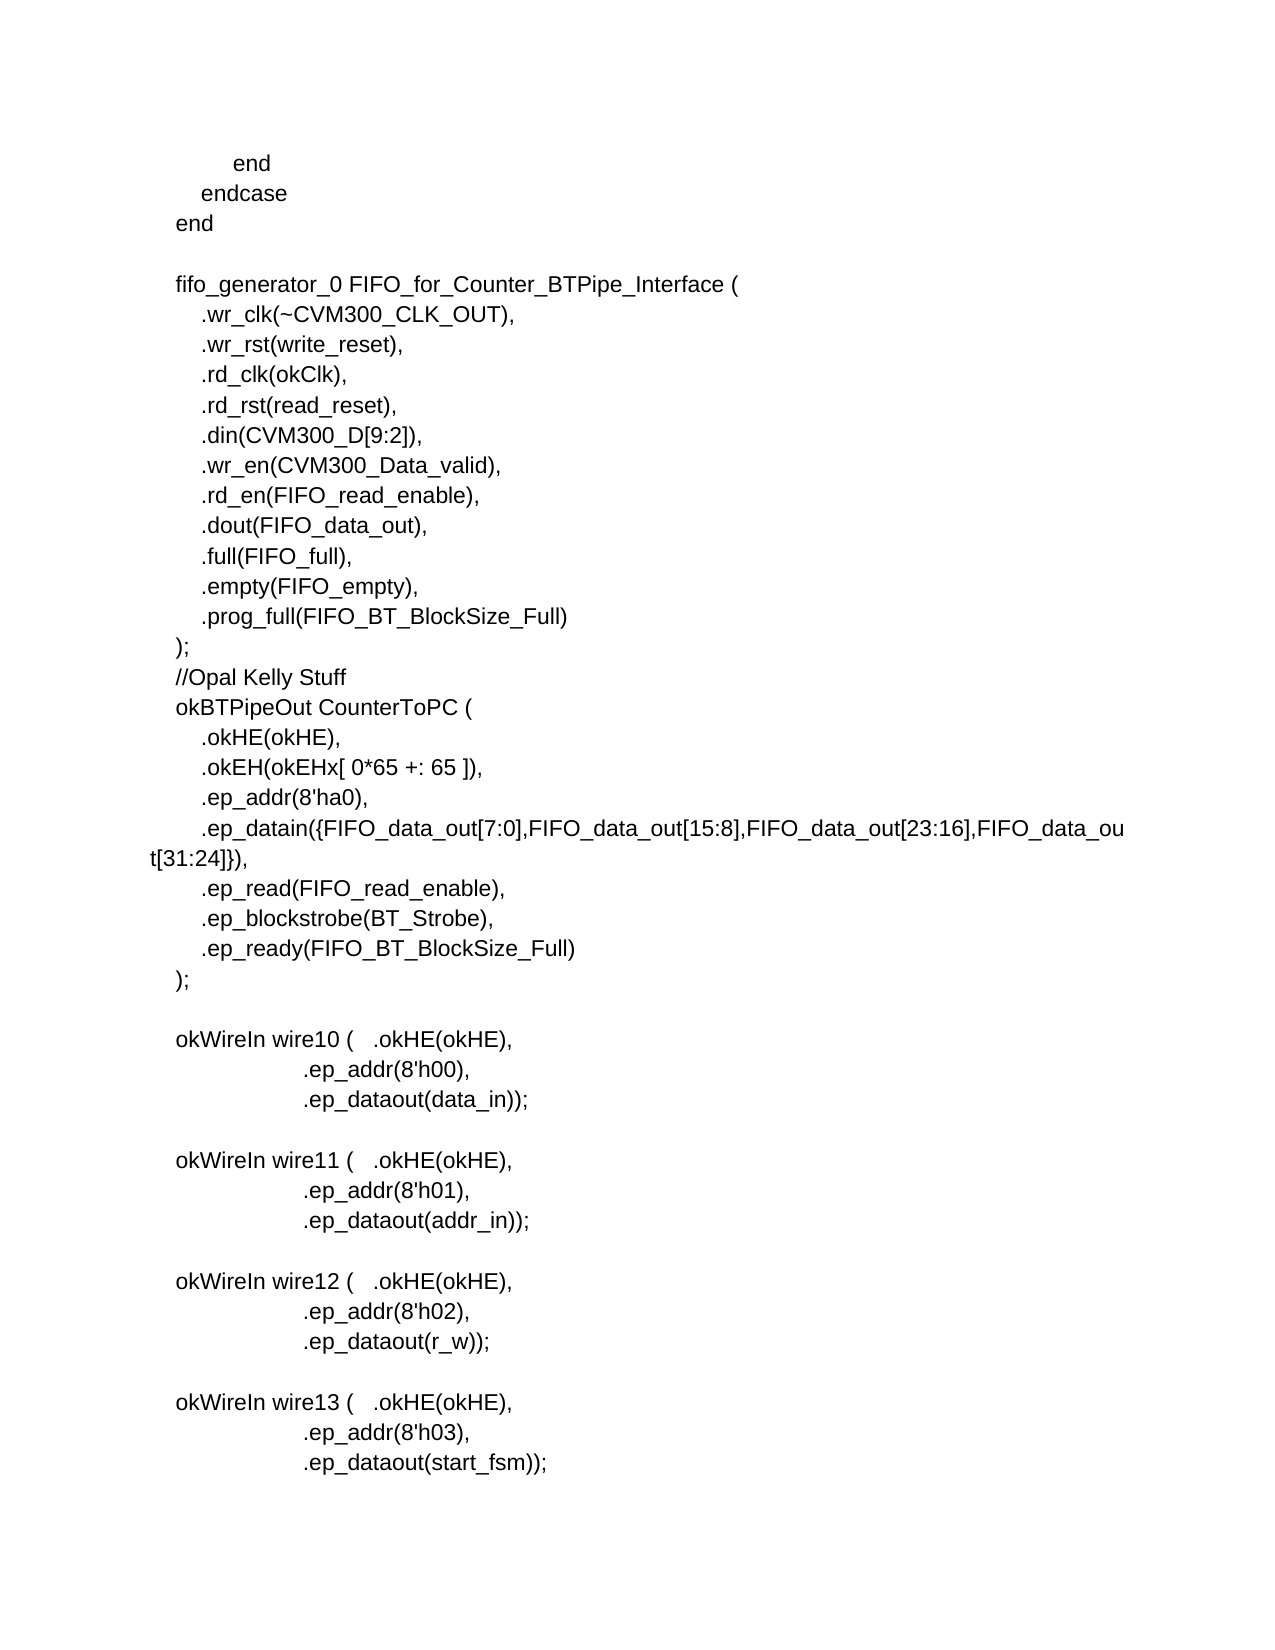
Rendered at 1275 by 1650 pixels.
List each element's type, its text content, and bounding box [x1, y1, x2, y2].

text .empty(FIFO_empty), [150, 573, 1125, 599]
text .ep_dataout(start_fsm)); [150, 1449, 1125, 1475]
text .prog_full(FIFO_BT_BlockSize_Full) [150, 603, 1125, 629]
text .ep_blockstrobe(BT_Strobe), [150, 905, 1125, 932]
text //Opal Kelly Stuff [150, 663, 1125, 690]
text end [150, 150, 1125, 176]
text endcase [150, 180, 1125, 207]
text .ep_ready(FIFO_BT_BlockSize_Full) [150, 935, 1125, 962]
text .full(FIFO_full), [150, 543, 1125, 569]
text fifo_generator_0 FIFO_for_Counter_BTPipe_Interface ( [150, 271, 1125, 297]
text .ep_dataout(data_in)); [150, 1086, 1125, 1113]
text okWireIn wire12 ( .okHE(okHE), [150, 1268, 1125, 1294]
text .ep_addr(8'h01), [150, 1177, 1125, 1203]
text .ep_datain({FIFO_data_out[7:0],FIFO_data_out[15:8],FIFO_data_out[23:16],FIFO_data_out[31:24]}), [150, 814, 1125, 871]
text .ep_dataout(addr_in)); [150, 1207, 1125, 1234]
text .ep_addr(8'ha0), [150, 784, 1125, 811]
text .wr_en(CVM300_Data_valid), [150, 452, 1125, 478]
text .ep_dataout(r_w)); [150, 1328, 1125, 1354]
text ); [150, 633, 1125, 660]
text .wr_rst(write_reset), [150, 331, 1125, 358]
text okBTPipeOut CounterToPC ( [150, 694, 1125, 720]
text okWireIn wire13 ( .okHE(okHE), [150, 1388, 1125, 1415]
text end [150, 210, 1125, 237]
text .okEH(okEHx[ 0*65 +: 65 ]), [150, 754, 1125, 781]
text .din(CVM300_D[9:2]), [150, 422, 1125, 448]
text .okHE(okHE), [150, 724, 1125, 750]
text .ep_addr(8'h03), [150, 1419, 1125, 1445]
text .ep_read(FIFO_read_enable), [150, 875, 1125, 901]
text .ep_addr(8'h00), [150, 1056, 1125, 1083]
text .wr_clk(~CVM300_CLK_OUT), [150, 301, 1125, 327]
text .dout(FIFO_data_out), [150, 512, 1125, 539]
text ); [150, 966, 1125, 992]
text .rd_en(FIFO_read_enable), [150, 482, 1125, 509]
text okWireIn wire11 ( .okHE(okHE), [150, 1147, 1125, 1173]
text okWireIn wire10 ( .okHE(okHE), [150, 1026, 1125, 1052]
text .rd_clk(okClk), [150, 361, 1125, 388]
text .ep_addr(8'h02), [150, 1298, 1125, 1324]
text .rd_rst(read_reset), [150, 392, 1125, 418]
